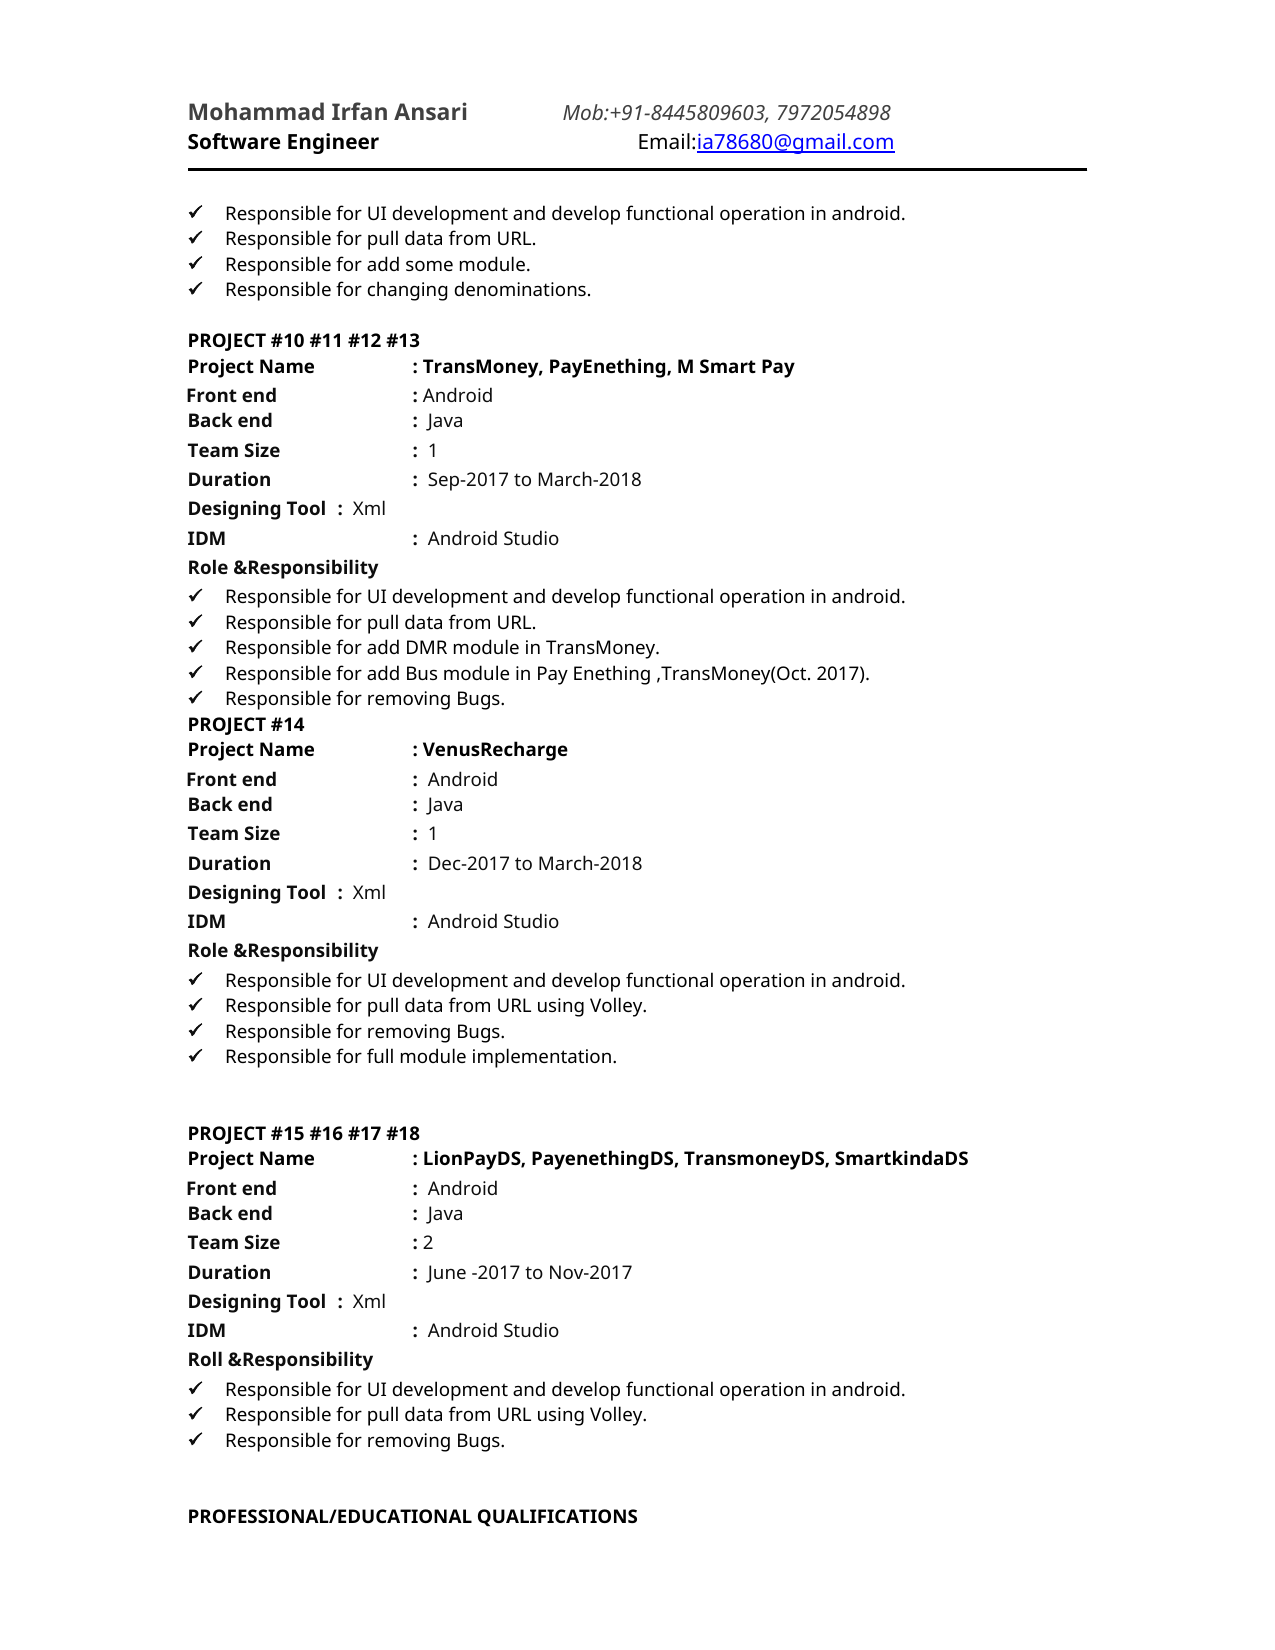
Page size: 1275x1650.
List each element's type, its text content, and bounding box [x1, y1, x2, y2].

list Responsible for removing Bugs. [187, 686, 1087, 711]
text Duration : Dec-2017 to March-2018 [187, 850, 1081, 875]
text Designing Tool : Xml [187, 1288, 1081, 1314]
list Responsible for pull data from URL using Volley. [187, 992, 1087, 1018]
text Team Size : 2 [187, 1230, 1081, 1255]
text PROFESSIONAL/EDUCATIONAL QUALIFICATIONS [187, 1504, 1087, 1529]
text IDM : Android Studio [187, 908, 1081, 934]
text Back end : Java [187, 408, 1081, 433]
list Responsible for removing Bugs. [187, 1018, 1087, 1043]
text IDM : Android Studio [187, 525, 1081, 550]
text PROJECT #10 #11 #12 #13 [187, 327, 1087, 353]
text PROJECT #15 #16 #17 #18 [187, 1120, 1087, 1146]
list Responsible for UI development and develop functional operation in android. [187, 967, 1087, 992]
text IDM : Android Studio [187, 1317, 1081, 1343]
text Project Name : TransMoney, PayEnething, M Smart Pay [187, 353, 1081, 378]
list Responsible for removing Bugs. [187, 1427, 1087, 1453]
text Duration : June -2017 to Nov-2017 [187, 1259, 1081, 1284]
list Responsible for UI development and develop functional operation in android. [187, 1376, 1087, 1402]
list Responsible for full module implementation. [187, 1043, 1087, 1069]
text Designing Tool : Xml [187, 879, 1081, 905]
list Responsible for add Bus module in Pay Enething ,TransMoney(Oct. 2017). [187, 660, 1087, 686]
list Responsible for add some module. [187, 251, 1087, 276]
text Role &Responsibility [187, 938, 1081, 963]
list Responsible for pull data from URL using Volley. [187, 1402, 1087, 1427]
list Responsible for pull data from URL. [187, 225, 1087, 251]
text Front end : Android [176, 766, 1087, 791]
text Back end : Java [187, 791, 1081, 817]
text PROJECT #14 [187, 711, 1087, 737]
list Responsible for pull data from URL. [187, 609, 1087, 634]
text Project Name : LionPayDS, PayenethingDS, TransmoneyDS, SmartkindaDS [187, 1146, 1081, 1171]
text Back end : Java [187, 1200, 1081, 1226]
text Duration : Sep-2017 to March-2018 [187, 466, 1081, 492]
text Role &Responsibility [187, 554, 1081, 580]
text Designing Tool : Xml [187, 496, 1081, 521]
list Responsible for changing denominations. [187, 276, 1087, 302]
list Responsible for add DMR module in TransMoney. [187, 634, 1087, 660]
text Front end : Android [176, 1175, 1087, 1200]
text Team Size : 1 [187, 437, 1081, 463]
text Front end : Android [176, 382, 1087, 408]
text Roll &Responsibility [187, 1347, 1081, 1372]
text Team Size : 1 [187, 821, 1081, 846]
list Responsible for UI development and develop functional operation in android. [187, 583, 1087, 609]
list Responsible for UI development and develop functional operation in android. [187, 200, 1087, 225]
text Project Name : VenusRecharge [187, 737, 1081, 762]
